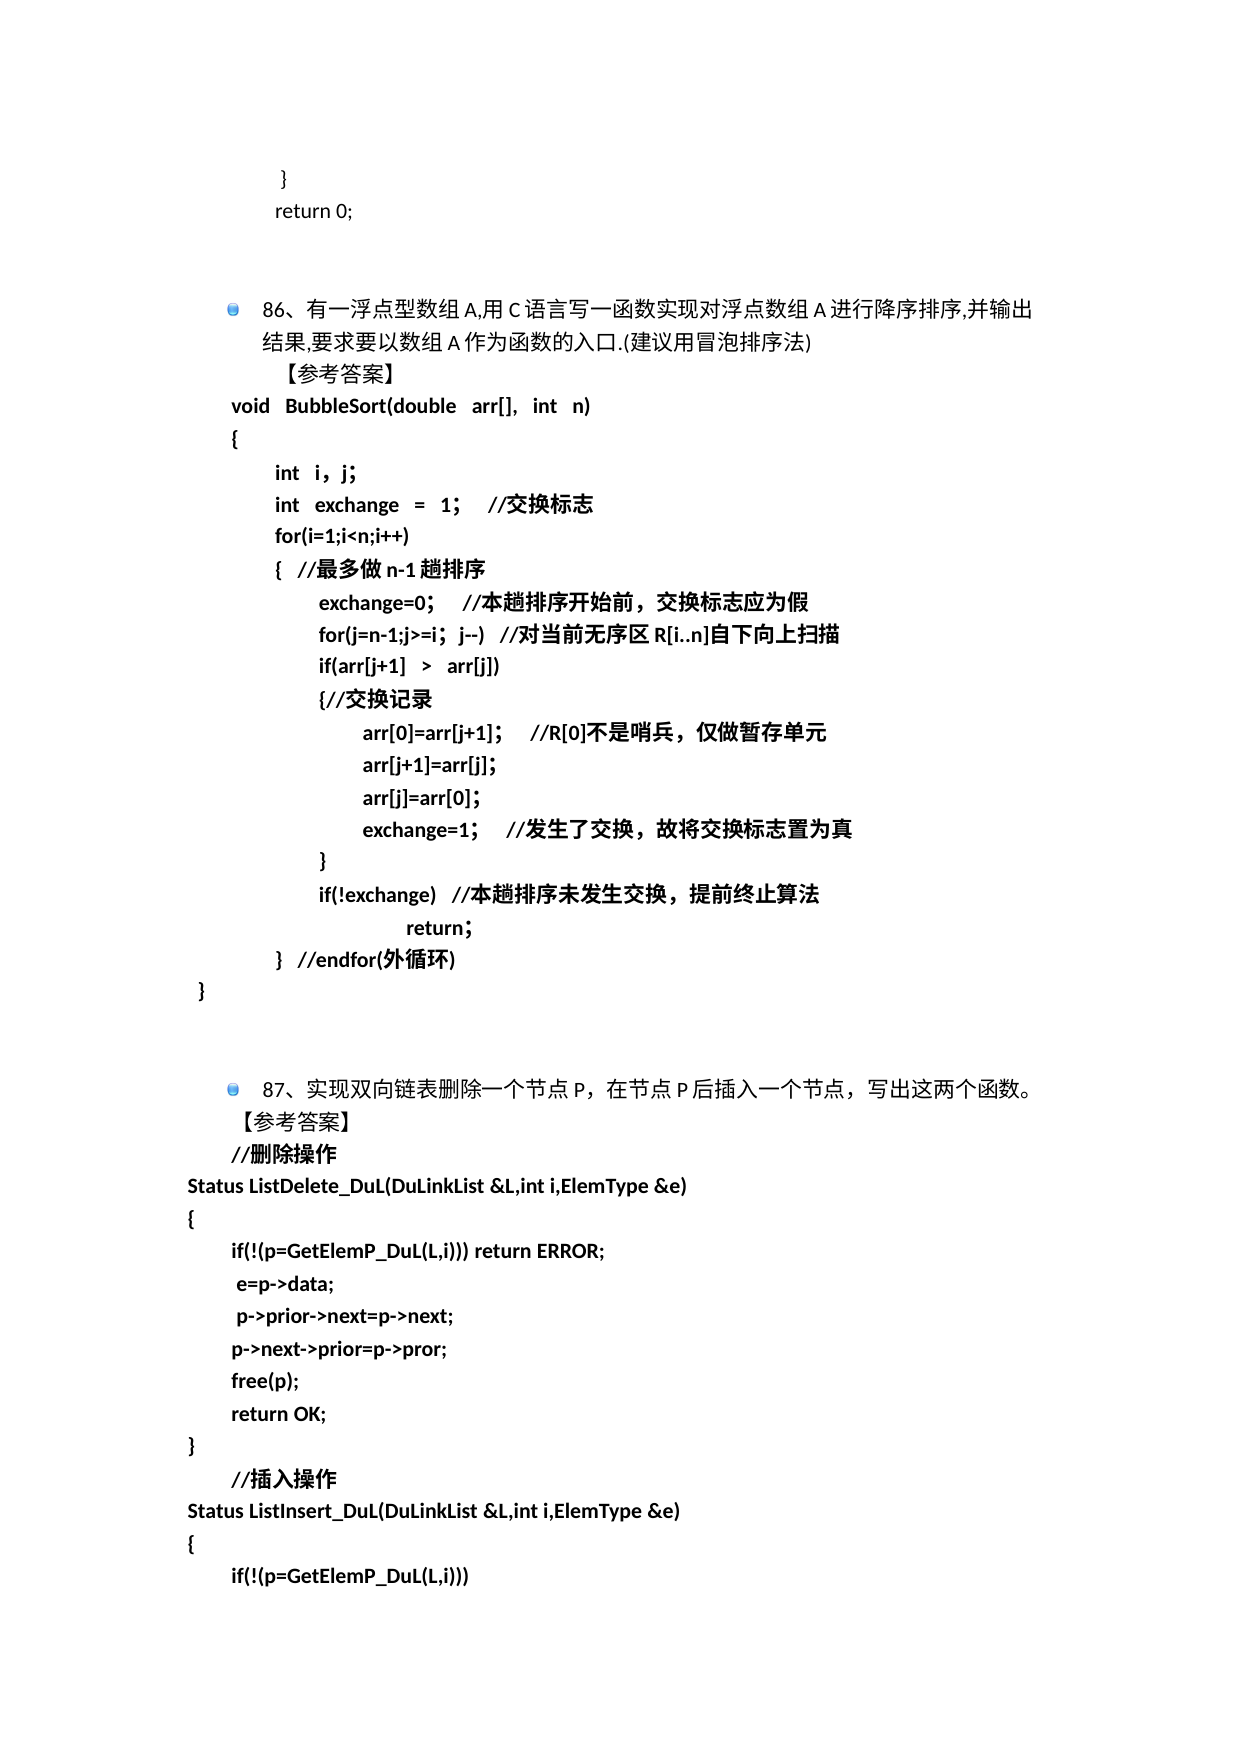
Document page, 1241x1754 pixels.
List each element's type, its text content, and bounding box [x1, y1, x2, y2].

text 【参考答案】 [187, 1104, 1053, 1137]
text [187, 162, 1053, 227]
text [187, 1462, 1053, 1592]
list 87、实现双向链表删除一个节点P，在节点P后插入一个节点，写出这两个函数。 [225, 1072, 1053, 1104]
text //删除操作 Status ListDelete_DuL(DuLinkList &L,int i,ElemType &e) { if(!(p=GetElemP_DuL(L,i))) return ERROR; e=p->data; p->prior->next=p->next; p->next->prior=p->pror; free(p); return OK; } [187, 1137, 1053, 1462]
picture [226, 1081, 240, 1098]
text void BubbleSort(double arr[], int n) [187, 389, 1053, 422]
text int i，j； int exchange = 1； //交换标志 for(i=1;i<n;i++) [187, 454, 1053, 552]
text { //最多做n-1趟排序 exchange=0； //本趟排序开始前，交换标志应为假 for(j=n-1;j>=i；j--) //对当前无序区R[i..n]自下向上扫描 if(arr[j+1] > arr[j]) [187, 552, 1053, 682]
text {//交换记录 arr[0]=arr[j+1]； //R[0]不是哨兵，仅做暂存单元 arr[j+1]=arr[j]； arr[j]=arr[0]； exchange=1； //发生了交换，故将交换标志置为真 } if(!exchange) //本趟排序未发生交换，提前终止算法 return； } //endfor(外循环) } [187, 682, 1053, 1007]
picture [226, 301, 240, 318]
text 【参考答案】 [187, 357, 1053, 389]
text { [187, 422, 1053, 454]
list 86、有一浮点型数组A,用C语言写一函数实现对浮点数组A进行降序排序,并输出结果,要求要以数组A作为函数的入口.(建议用冒泡排序法) [225, 292, 1053, 357]
